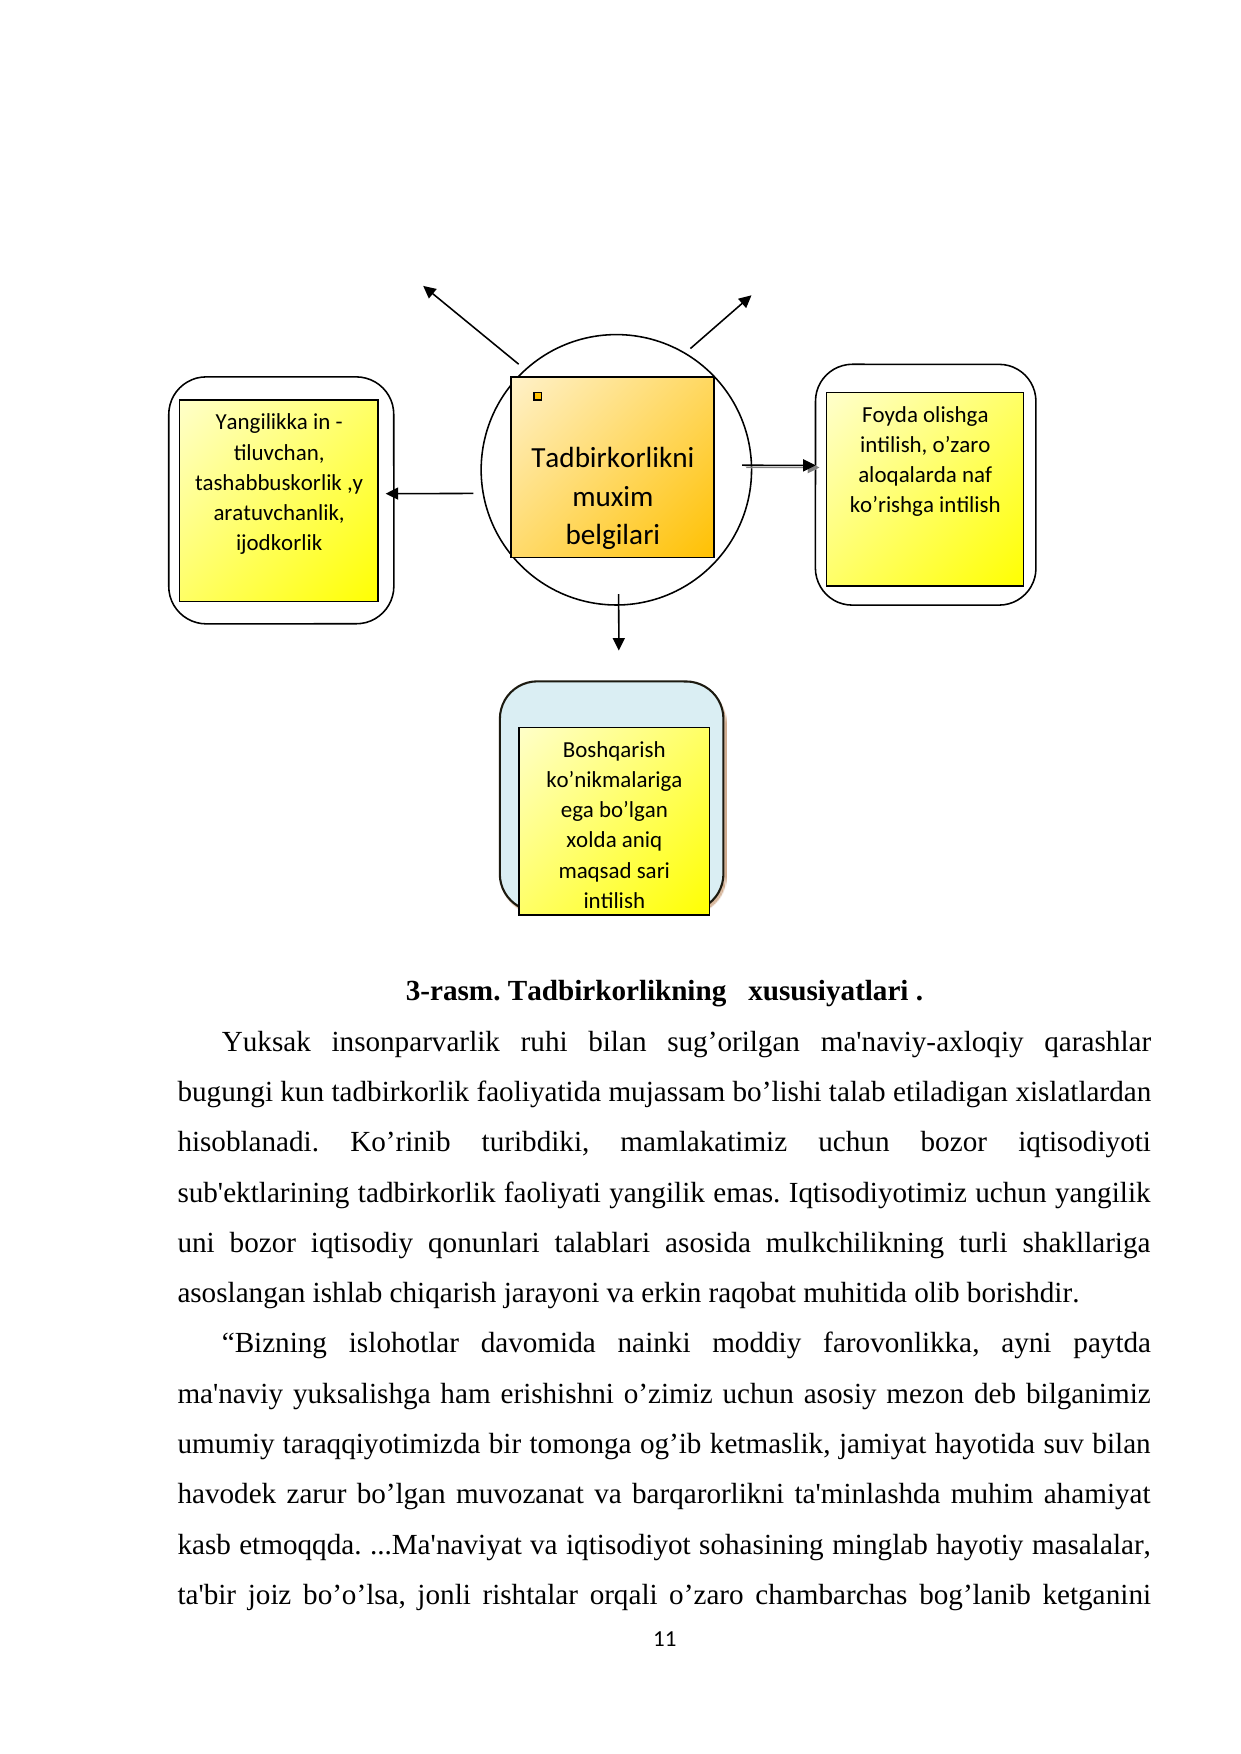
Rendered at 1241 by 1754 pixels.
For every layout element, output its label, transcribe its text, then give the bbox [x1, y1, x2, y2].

text 3-rasm. Tadbirkorlikning xususiyatlari . [177, 973, 1152, 1007]
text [177, 1326, 1152, 1611]
text Yuksak insonparvarlik ruhi bilan sug’orilgan ma'naviy-axloqiy qarashlar bugungi kun tadbirkorlik faoliyatida mujassam bo’lishi talab etiladigan xislatlardan hisoblanadi. Ko’rinib turibdiki, mamlakatimiz uchun bozor iqtisodiyoti sub'еktlarining tadbirkorlik faoliyati yangilik emas. Iqtisodiyotimiz uchun yangilik uni bozor iqtisodiy qonunlari talablari asosida mulkchilikning turli shakllariga asoslangan ishlab chiqarish jarayoni va erkin raqobat muhitida olib borishdir. [177, 1024, 1152, 1309]
